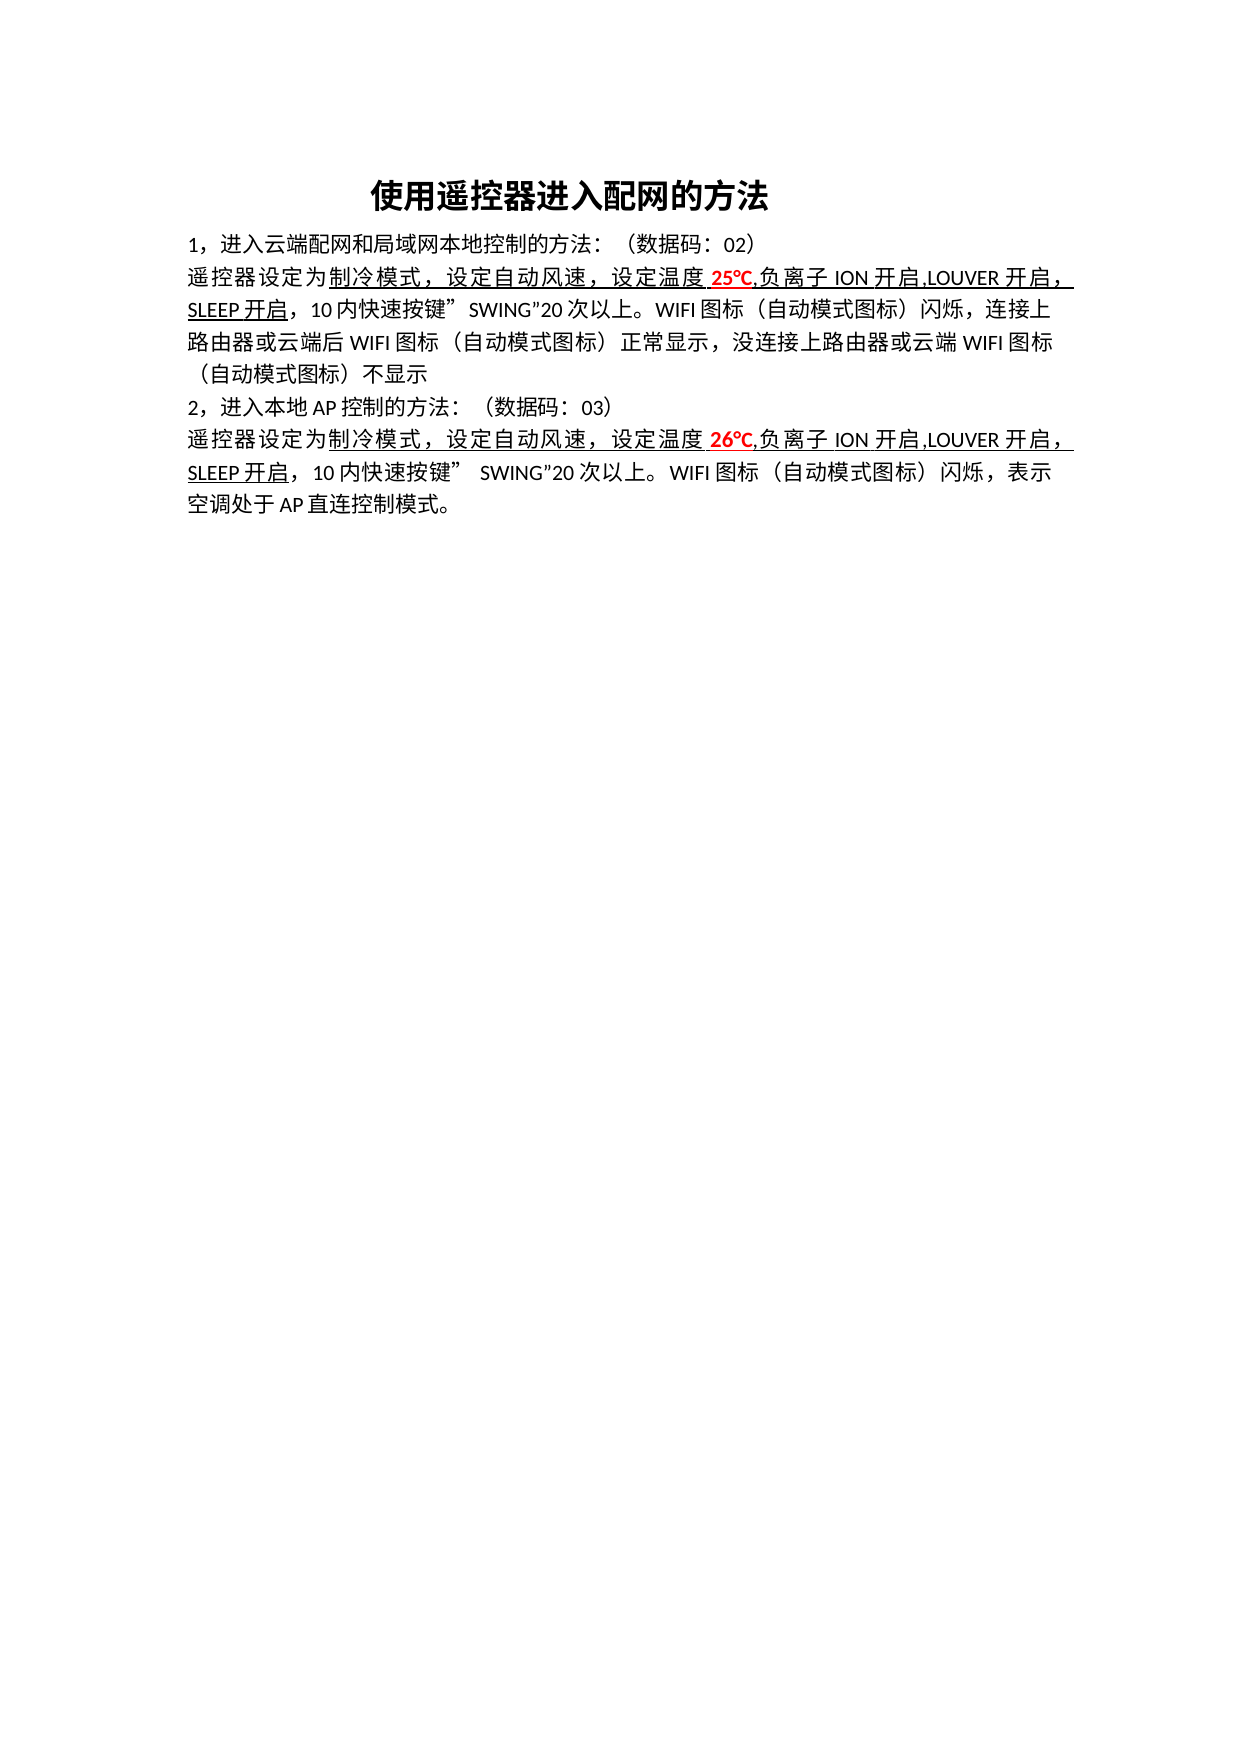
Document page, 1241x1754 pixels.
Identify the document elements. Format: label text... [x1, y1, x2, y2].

text 遥控器设定为制冷模式，设定自动风速，设定温度26°C,负离子ION开启,LOUVER开启，SLEEP开启，10内快速按键” SWING”20次以上。WIFI图标（自动模式图标）闪烁，表示空调处于AP直连控制模式。 [187, 422, 1053, 519]
text 遥控器设定为制冷模式，设定自动风速，设定温度25°C,负离子ION开启,LOUVER开启，SLEEP开启，10内快速按键”SWING”20次以上。WIFI图标（自动模式图标）闪烁，连接上路由器或云端后WIFI图标（自动模式图标）正常显示，没连接上路由器或云端WIFI图标（自动模式图标）不显示 [187, 259, 1053, 389]
text 2，进入本地AP控制的方法：（数据码：03） [187, 389, 1053, 422]
text 使用遥控器进入配网的方法 [187, 162, 1053, 227]
text 1，进入云端配网和局域网本地控制的方法：（数据码：02） [187, 227, 1053, 259]
